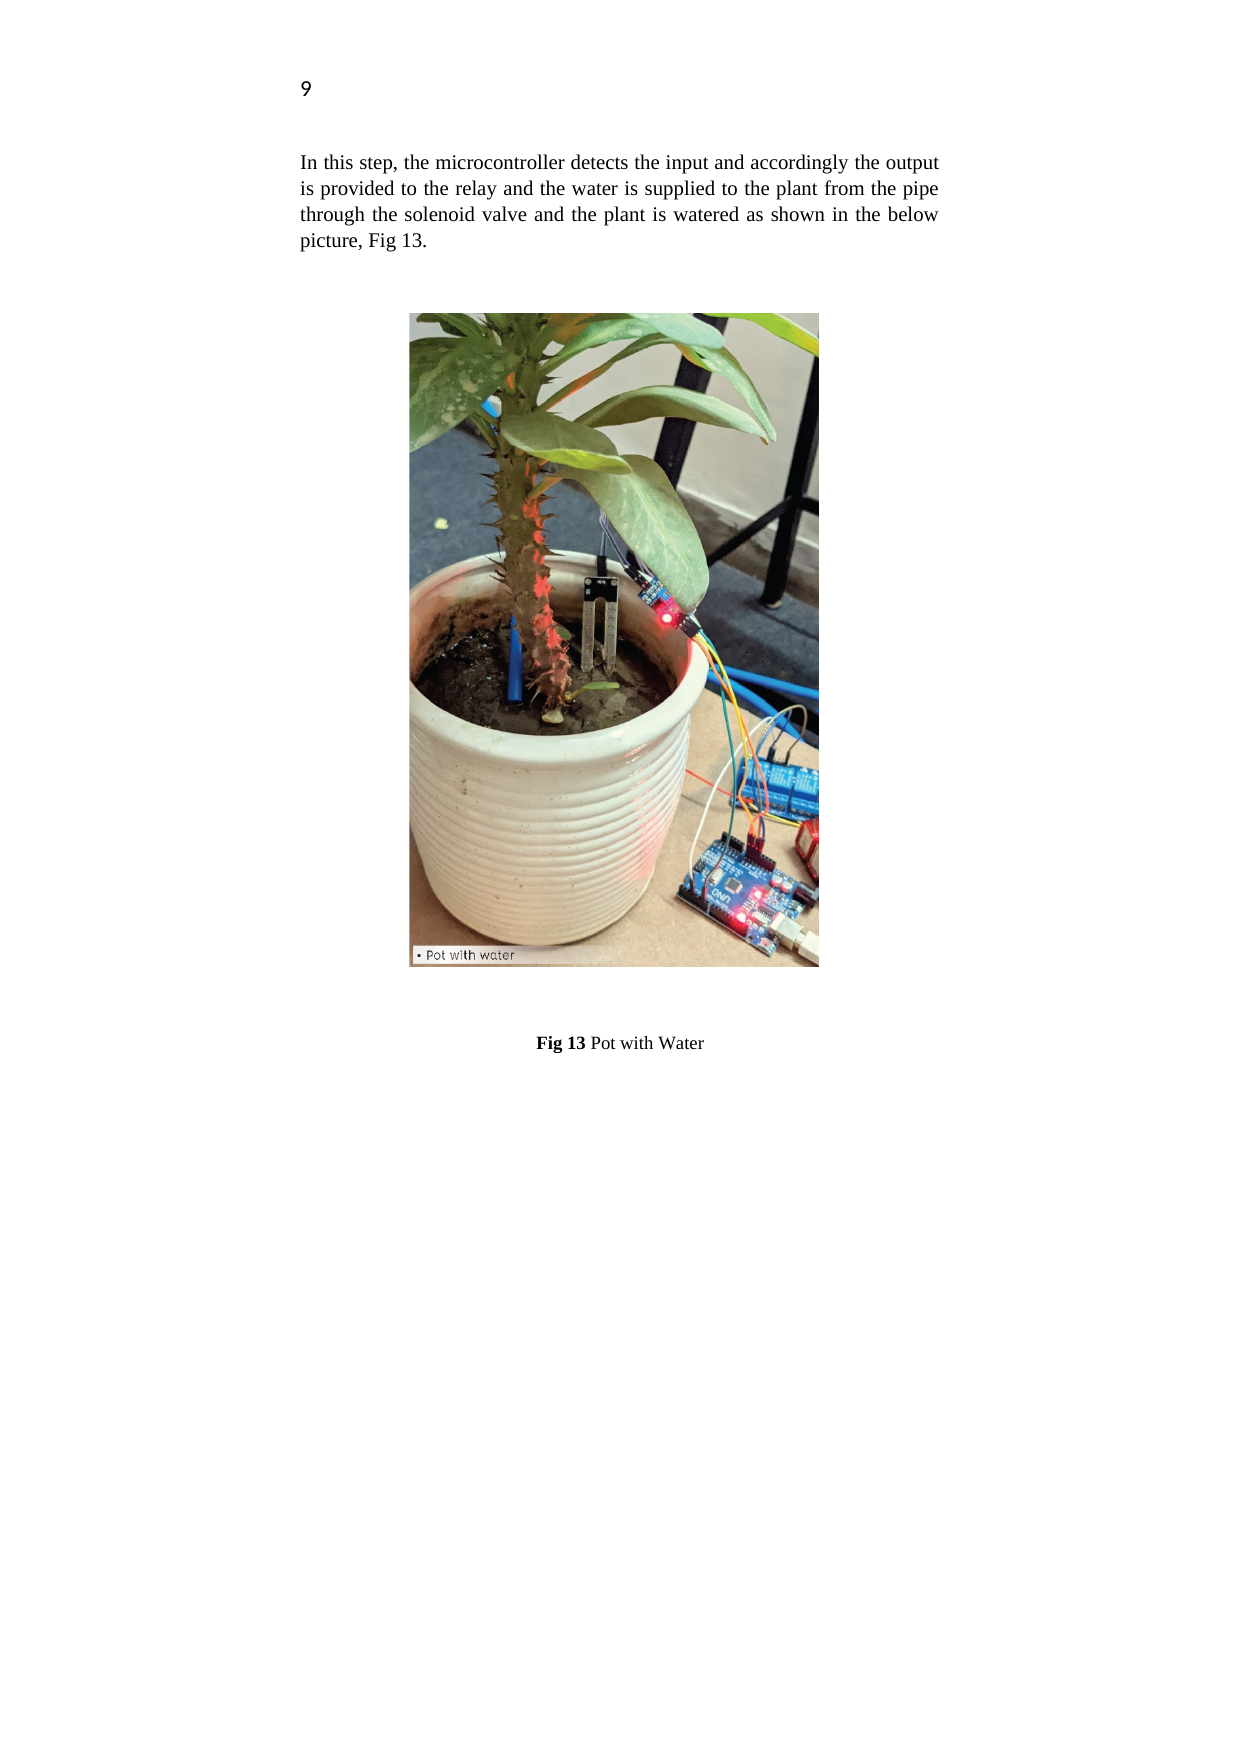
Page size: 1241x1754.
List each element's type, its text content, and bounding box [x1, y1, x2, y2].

text Fig 13 Pot with Water [300, 1032, 940, 1053]
text In this step, the microcontroller detects the input and accordingly the output is provided to the relay and the water is supplied to the plant from the pipe through the solenoid valve and the plant is watered as shown in the below picture, Fig 13. [300, 150, 940, 252]
picture [409, 313, 819, 967]
